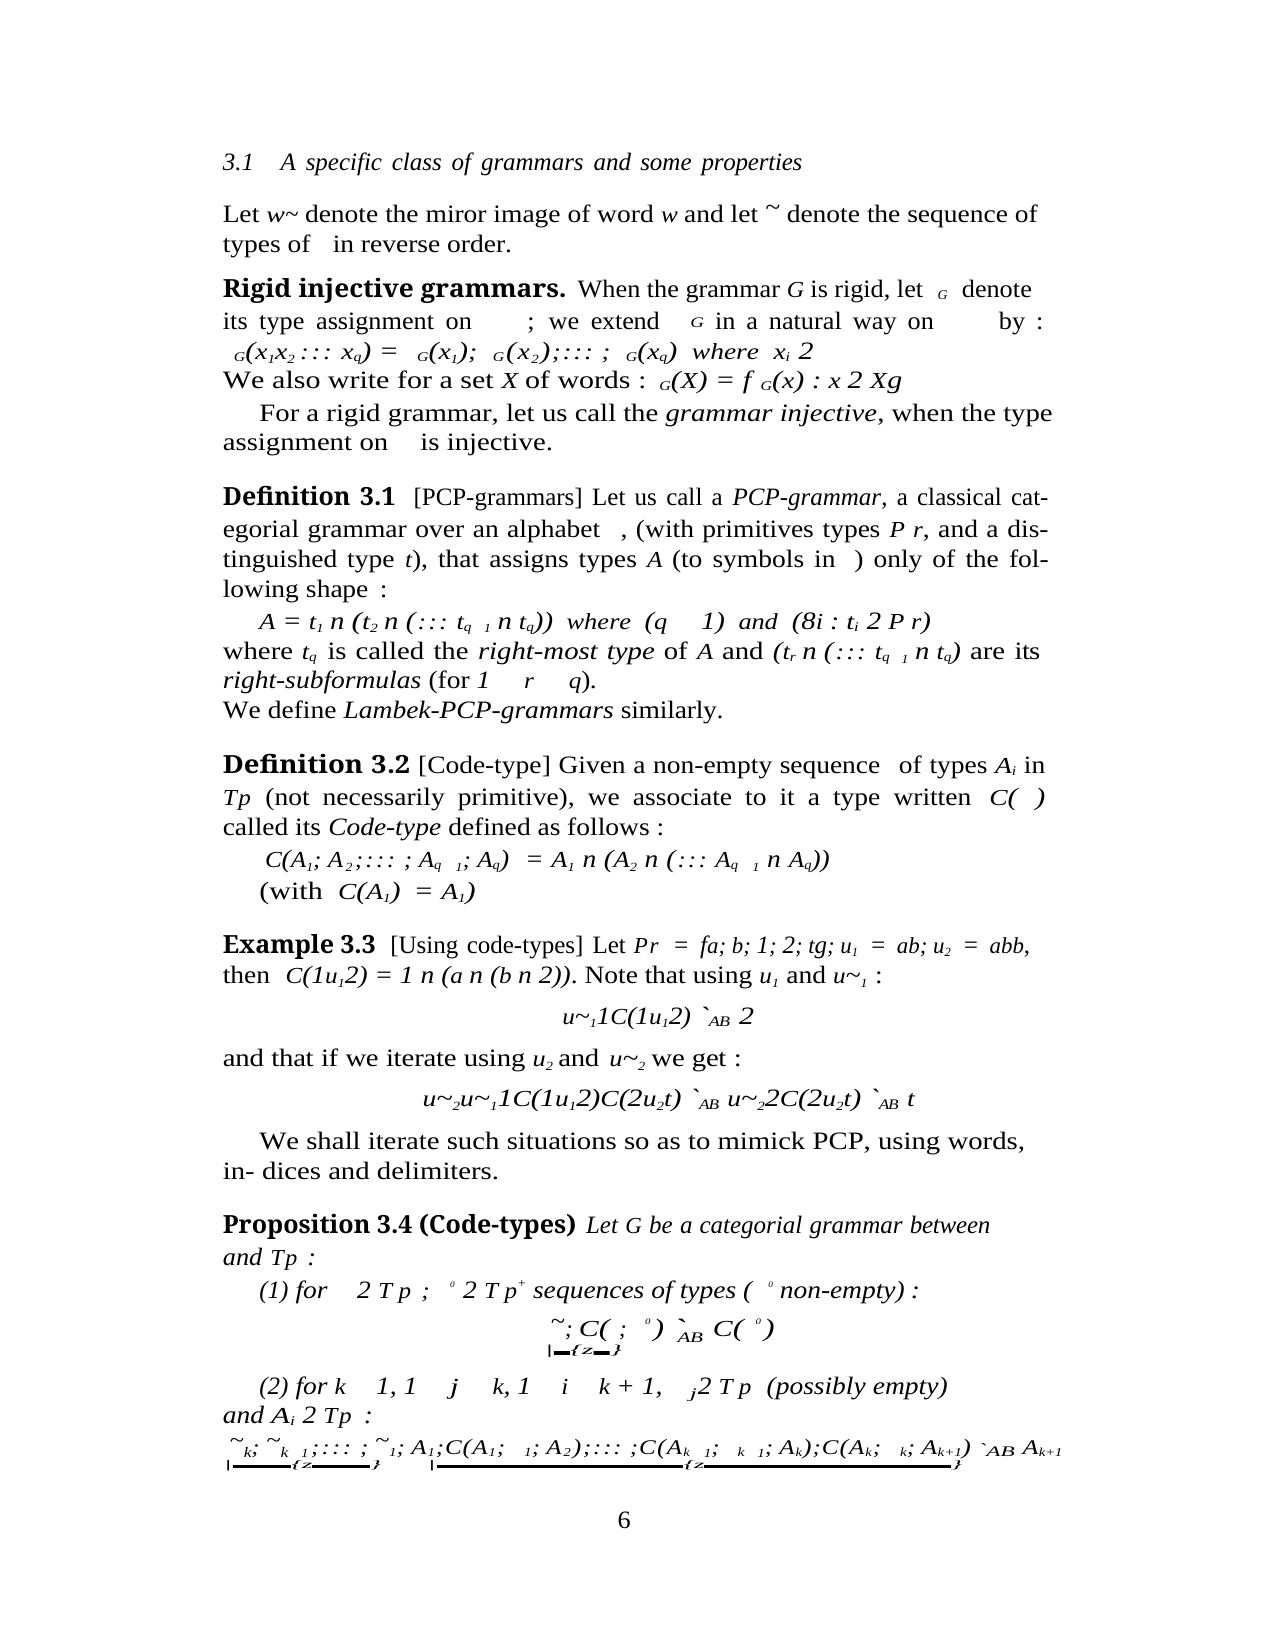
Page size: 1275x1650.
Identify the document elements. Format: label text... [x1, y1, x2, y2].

text We define Lambek-PCP-grammars similarly. [223, 696, 1112, 724]
text ~k; ~k 1;::: ; ~1; A1;C(A1; 1; A2);::: ;C(Ak 1; k 1; Ak);C(Ak; k; Ak+1) `AB Ak+1 [223, 1430, 1112, 1460]
text Definition 3.1 [PCP-grammars] Let us call a PCP-grammar, a classical cat- egorial grammar over an alphabet , (with primitives types P r, and a dis- tinguished type t), that assigns types A (to symbols in ) only of the fol- lowing shape : [223, 478, 1049, 603]
text C(A1; A2;::: ; Aq 1; Aq) = A1 n (A2 n (::: Aq 1 n Aq)) [265, 844, 1112, 874]
text Definition 3.2 [Code-type] Given a non-empty sequence of types Ai in Tp (not necessarily primitive), we associate to it a type written C( ) called its Code-type defined as follows : [223, 747, 1045, 841]
text We also write for a set X of words : G(X) = f G(x) : x 2 Xg [223, 366, 1112, 394]
text u~2u~11C(1u12)C(2u2t) `AB u~22C(2u2t) `AB t [422, 1083, 1112, 1113]
text and that if we iterate using u2 and u~2 we get : [223, 1043, 1112, 1073]
text where tq is called the right-most type of A and (tr n (::: tq 1 n tq) are its [223, 636, 1112, 666]
text For a rigid grammar, let us call the grammar injective, when the type assignment on is injective. [223, 398, 1112, 456]
text u~11C(1u12) `AB 2 [562, 1001, 1112, 1030]
list for k 1, 1 j k, 1 i k + 1, 2 T p (possibly empty) and Ai 2 Tp : [223, 1371, 955, 1429]
text Rigid injective grammars. When the grammar G is rigid, let G denote its type assignment on ; we extend in a natural way on by : [223, 270, 1045, 334]
list for 2 T p ; 0 2 T p+ sequences of types ( 0 non-empty) : [259, 1275, 1112, 1303]
text and Tp : [223, 1242, 1112, 1271]
text Example 3.3 [Using code-types] Let Pr = fa; b; 1; 2; tg; u1 = ab; u2 = abb, then C(1u12) = 1 n (a n (b n 2)). Note that using u1 and u~1 : [223, 926, 1052, 990]
picture [553, 1351, 570, 1355]
text We shall iterate such situations so as to mimick PCP, using words, in- dices and delimiters. [223, 1126, 1052, 1185]
text Proposition 3.4 (Code-types) Let G be a categorial grammar between [223, 1207, 1112, 1241]
text ~; C( ; 0 ) ` C( 0 ) [544, 1309, 1112, 1343]
picture [593, 1351, 610, 1355]
text (with C(A1) = A1) [259, 876, 1112, 906]
text A = t1 n (t2 n (::: tq 1 n tq)) where (q 1) and (8i : ti 2 P r) [259, 606, 1112, 635]
text G(x1x2 ::: xq) = G(x1); G(x2);::: ; G(xq) where xi 2 [223, 336, 1112, 366]
text |{z} [544, 1343, 1112, 1357]
text Let w~ denote the miror image of word w and let ~ denote the sequence of types of in reverse order. [223, 192, 1045, 258]
list A specific class of grammars and some properties [223, 147, 1112, 176]
text right-subformulas (for 1 r q). [223, 666, 1112, 694]
